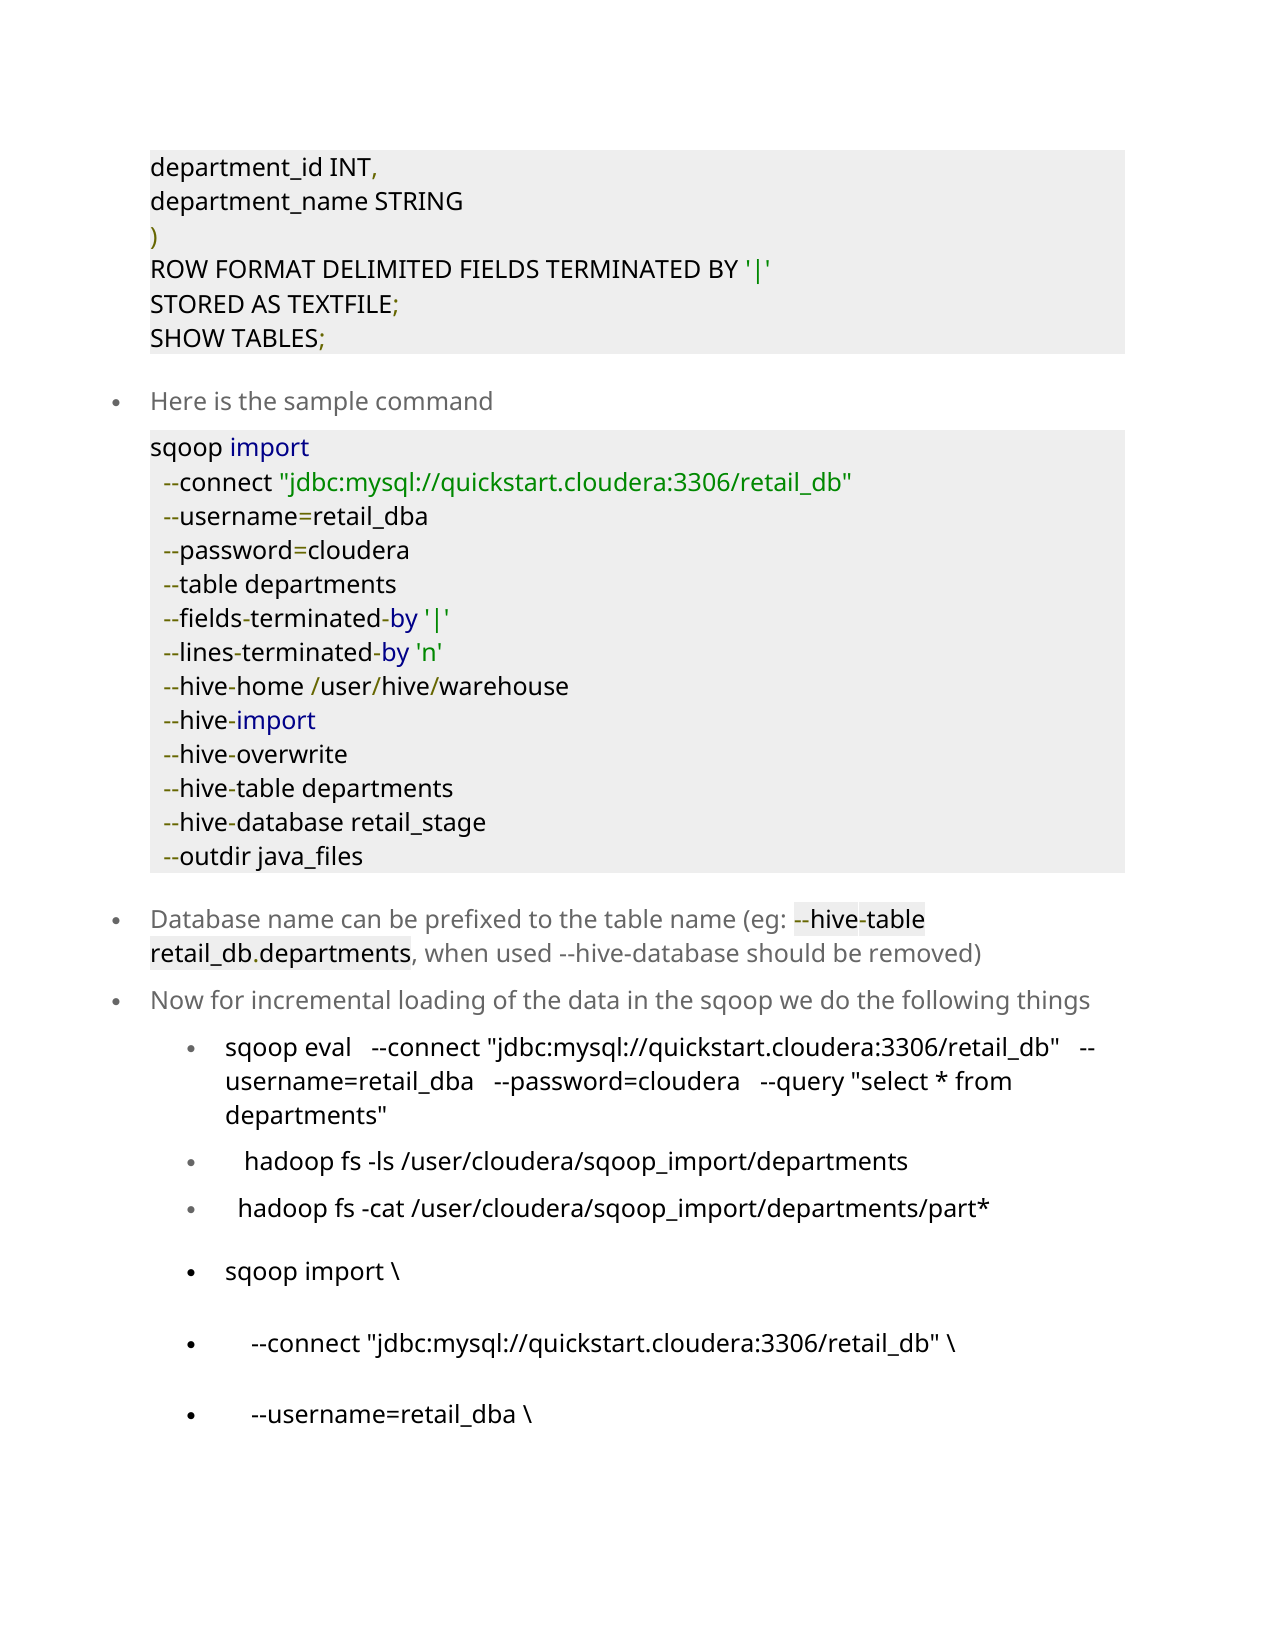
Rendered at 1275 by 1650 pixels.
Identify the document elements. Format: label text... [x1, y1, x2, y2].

list hadoop fs -ls /user/cloudera/sqoop_import/departments [187, 1144, 1125, 1178]
text --hive-database retail_stage [150, 805, 1125, 839]
list --connect "jdbc:mysql://quickstart.cloudera:3306/retail_db" \ [187, 1325, 1125, 1359]
list hadoop fs -cat /user/cloudera/sqoop_import/departments/part* [187, 1191, 1125, 1224]
text --fields-terminated-by '|' [150, 600, 1125, 634]
text --hive-home /user/hive/warehouse [150, 668, 1125, 703]
text --lines-terminated-by 'n' [150, 634, 1125, 668]
text --username=retail_dba [150, 498, 1125, 532]
list sqoop eval --connect "jdbc:mysql://quickstart.cloudera:3306/retail_db" --username=retail_dba --password=cloudera --query "select * from departments" [187, 1029, 1125, 1131]
text --password=cloudera [150, 532, 1125, 566]
text sqoop import [150, 430, 1125, 464]
text STORED AS TEXTFILE; [150, 286, 1125, 320]
text --hive-table departments [150, 771, 1125, 805]
list --username=retail_dba \ [187, 1397, 1125, 1431]
text department_id INT, [150, 150, 1125, 184]
text ROW FORMAT DELIMITED FIELDS TERMINATED BY '|' [150, 252, 1125, 286]
text --hive-overwrite [150, 737, 1125, 771]
text SHOW TABLES; [150, 320, 1125, 354]
text --outdir java_files [150, 839, 1125, 873]
text --table departments [150, 566, 1125, 600]
text --connect "jdbc:mysql://quickstart.cloudera:3306/retail_db" [150, 464, 1125, 498]
text ) [150, 218, 1125, 252]
list Database name can be prefixed to the table name (eg: --hive-table retail_db.departments, when used --hive-database should be removed) [112, 902, 1125, 970]
list sqoop import \ [187, 1254, 1125, 1288]
text department_name STRING [150, 184, 1125, 218]
list Now for incremental loading of the data in the sqoop we do the following things [112, 983, 1125, 1017]
text --hive-import [150, 703, 1125, 737]
list Here is the sample command [112, 383, 1125, 418]
